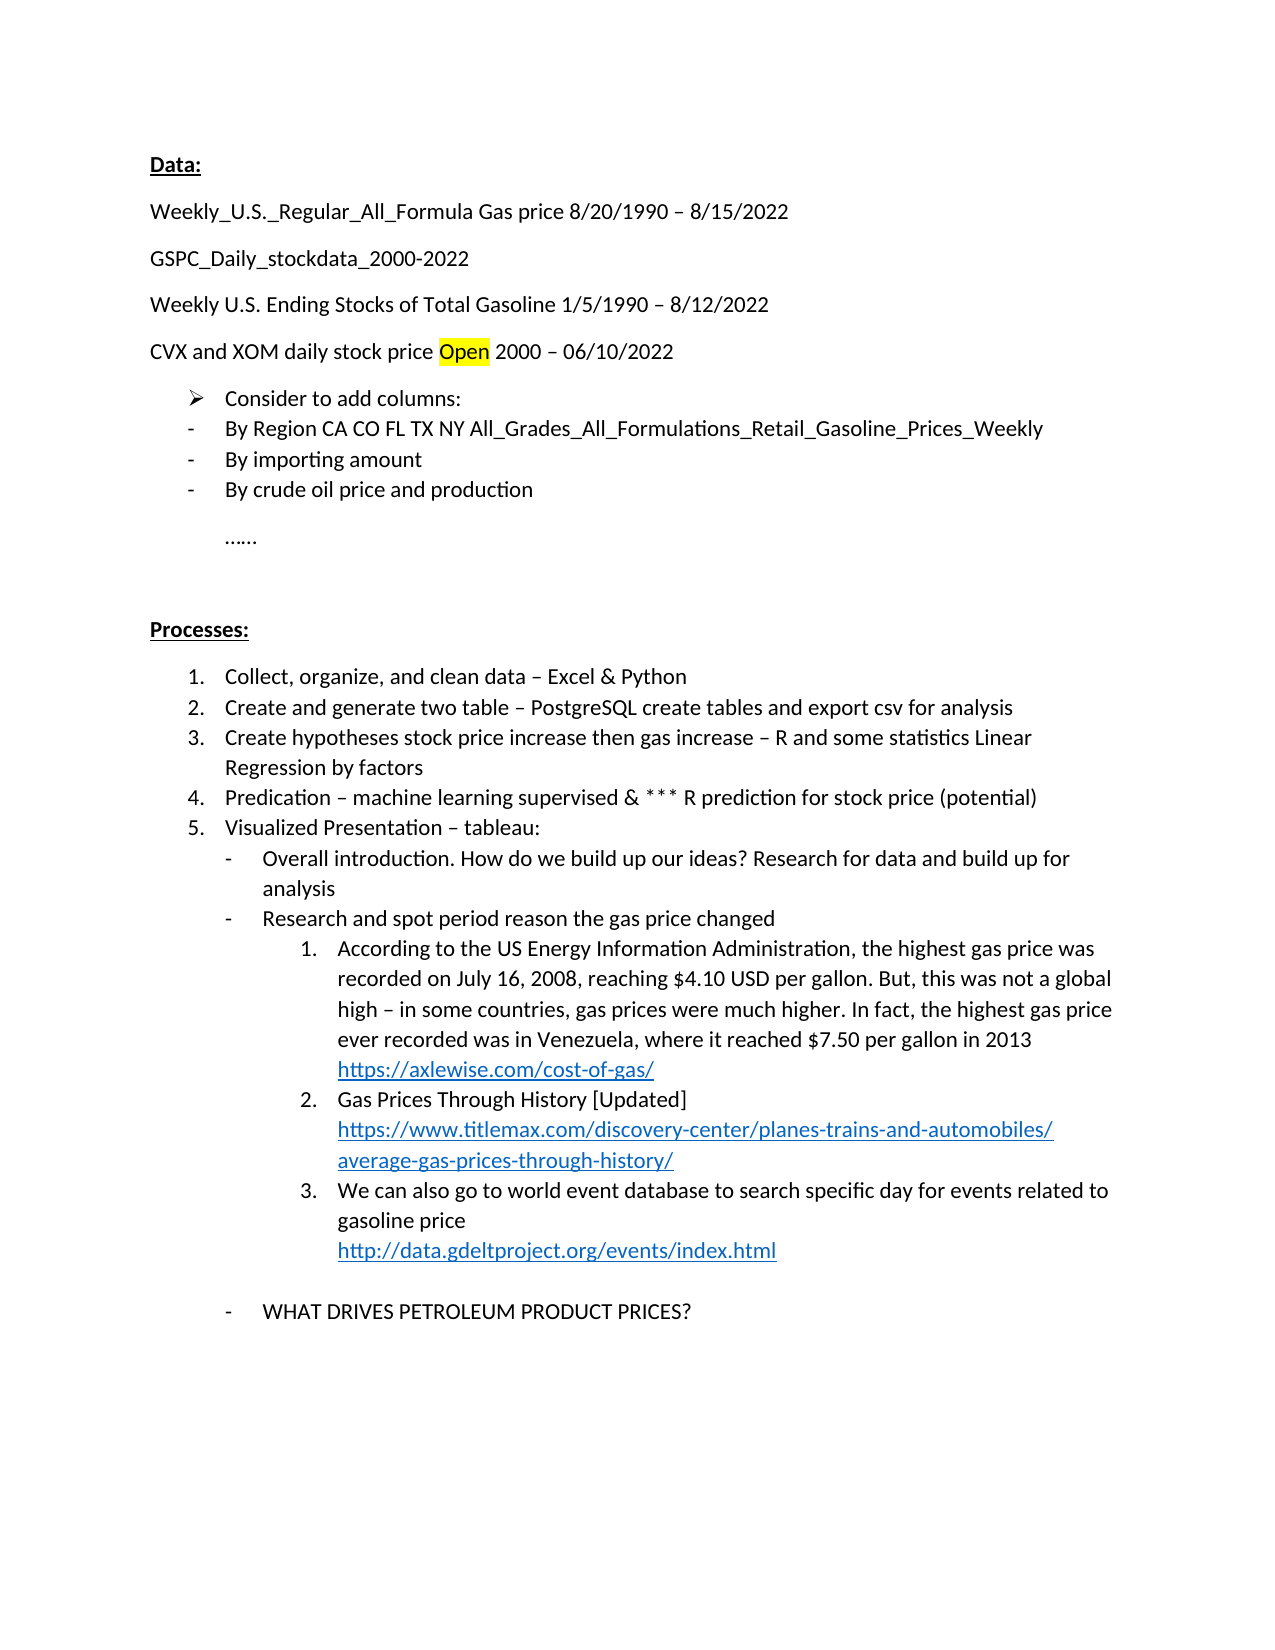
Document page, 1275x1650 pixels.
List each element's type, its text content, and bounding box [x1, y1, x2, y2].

list Overall introduction. How do we build up our ideas? Research for data and build up for analysis [225, 844, 1125, 902]
list https://axlewise.com/cost-of-gas/ [300, 1055, 1125, 1083]
list Gas Prices Through History [Updated] [300, 1085, 1125, 1113]
list By Region CA CO FL TX NY All_Grades_All_Formulations_Retail_Gasoline_Prices_Weekly [187, 414, 1125, 443]
text Processes: [150, 616, 1125, 644]
list We can also go to world event database to search specific day for events related to gasoline price [300, 1176, 1125, 1234]
list Predication – machine learning supervised & *** R prediction for stock price (potential) [187, 783, 1125, 811]
list Create hypotheses stock price increase then gas increase – R and some statistics Linear Regression by factors [187, 723, 1125, 781]
list Visualized Presentation – tableau: [187, 813, 1125, 842]
list http://data.gdeltproject.org/events/index.html [337, 1236, 1125, 1264]
list According to the US Energy Information Administration, the highest gas price was recorded on July 16, 2008, reaching $4.10 USD per gallon. But, this was not a global high – in some countries, gas prices were much higher. In fact, the highest gas price ever recorded was in Venezuela, where it reached $7.50 per gallon in 2013 [300, 934, 1125, 1053]
list By importing amount [187, 445, 1125, 473]
list Create and generate two table – PostgreSQL create tables and export csv for analysis [187, 693, 1125, 721]
text GSPC_Daily_stockdata_2000-2022 [150, 244, 1125, 272]
list Collect, organize, and clean data – Excel & Python [187, 662, 1125, 691]
text …… [150, 522, 1125, 550]
list Research and spot period reason the gas price changed [225, 904, 1125, 932]
list Consider to add columns: [187, 384, 1125, 412]
text Weekly U.S. Ending Stocks of Total Gasoline 1/5/1990 – 8/12/2022 [150, 291, 1125, 319]
text Data: [150, 150, 1125, 178]
list WHAT DRIVES PETROLEUM PRODUCT PRICES? [225, 1297, 1125, 1325]
text CVX and XOM daily stock price Open 2000 – 06/10/2022 [150, 337, 1125, 366]
list By crude oil price and production [187, 475, 1125, 503]
list https://www.titlemax.com/discovery-center/planes-trains-and-automobiles/average-gas-prices-through-history/ [337, 1116, 1125, 1174]
text Weekly_U.S._Regular_All_Formula Gas price 8/20/1990 – 8/15/2022 [150, 197, 1125, 225]
